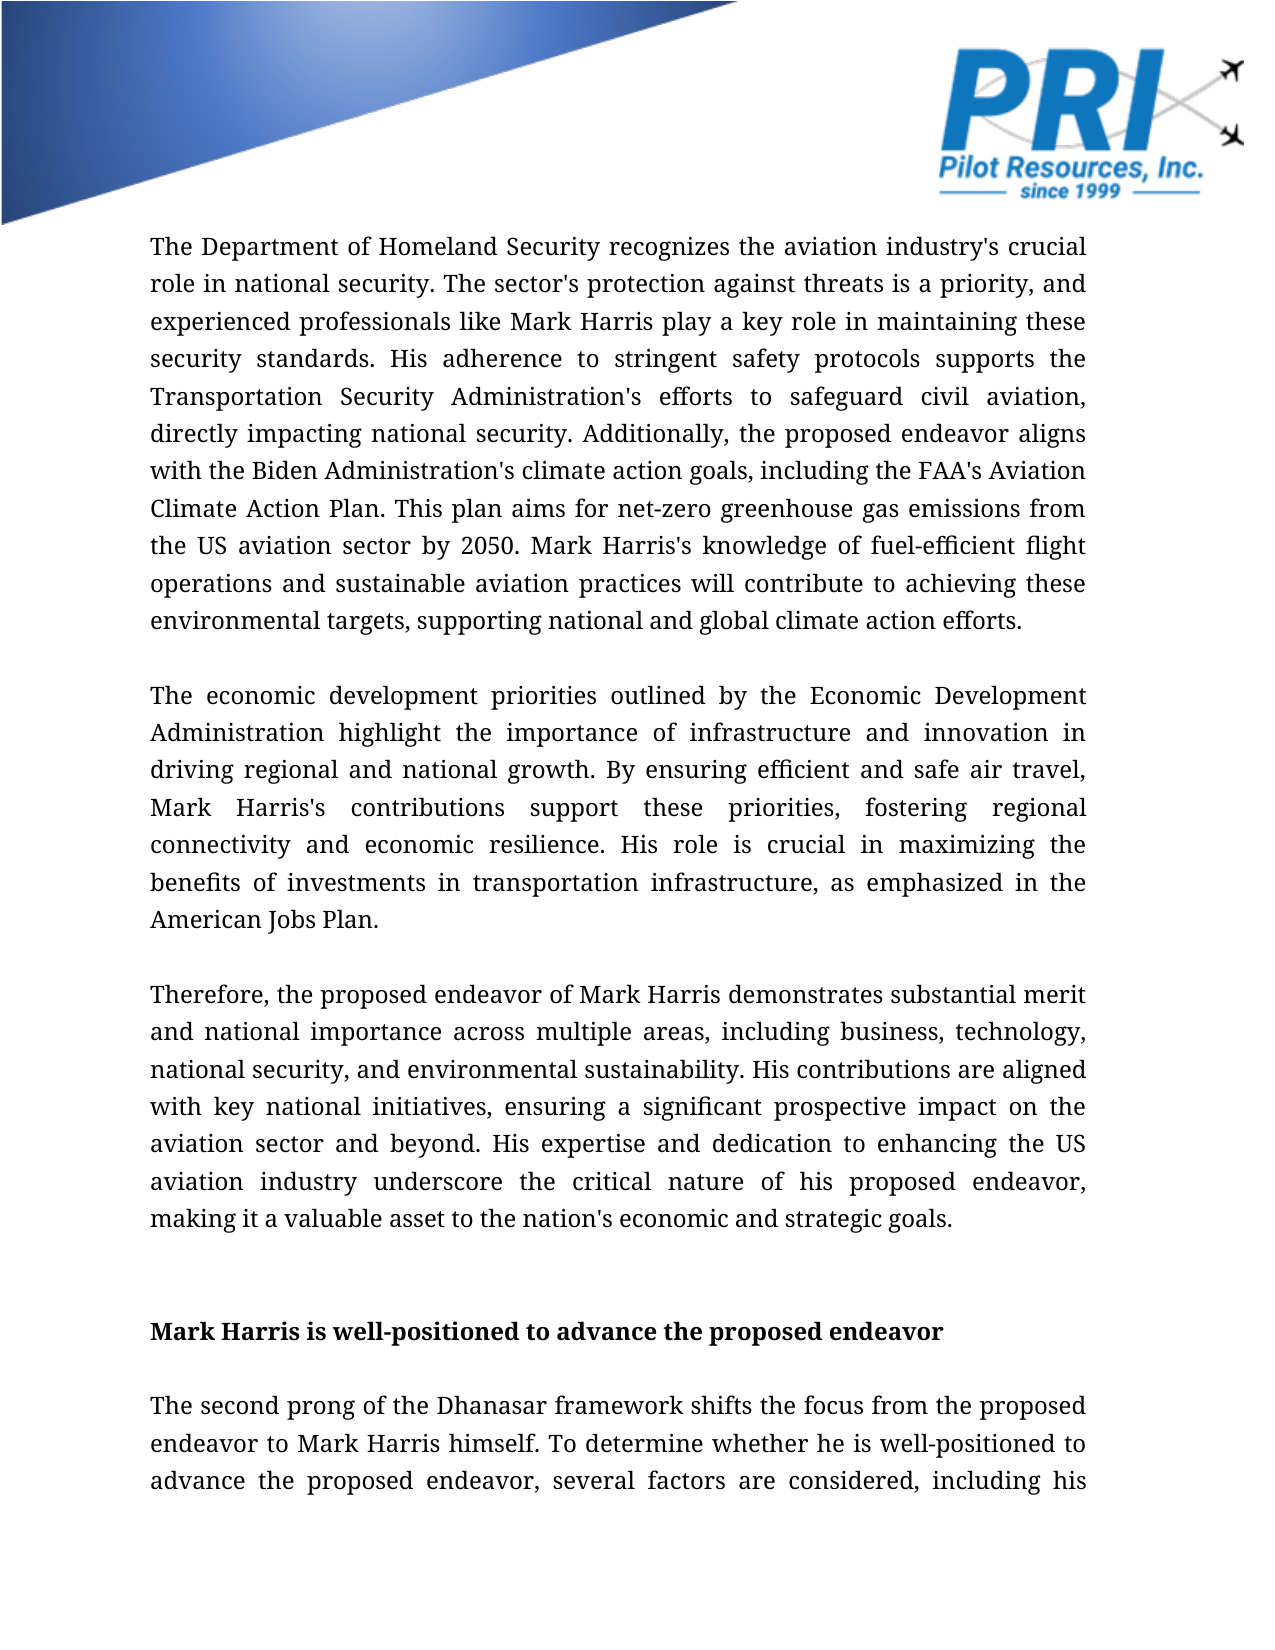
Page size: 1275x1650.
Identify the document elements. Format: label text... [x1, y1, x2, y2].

text Mark Harris is well-positioned to advance the proposed endeavor [150, 1314, 1087, 1347]
picture [1, 1, 738, 225]
picture [939, 29, 1244, 204]
text Therefore, the proposed endeavor of Mark Harris demonstrates substantial merit and national importance across multiple areas, including business, technology, national security, and environmental sustainability. His contributions are aligned with key national initiatives, ensuring a significant prospective impact on the aviation sector and beyond. His expertise and dedication to enhancing the US aviation industry underscore the critical nature of his proposed endeavor, making it a valuable asset to the nation's economic and strategic goals. [150, 978, 1087, 1235]
text The Department of Homeland Security recognizes the aviation industry's crucial role in national security. The sector's protection against threats is a priority, and experienced professionals like Mark Harris play a key role in maintaining these security standards. His adherence to stringent safety protocols supports the Transportation Security Administration's efforts to safeguard civil aviation, directly impacting national security. Additionally, the proposed endeavor aligns with the Biden Administration's climate action goals, including the FAA's Aviation Climate Action Plan. This plan aims for net-zero greenhouse gas emissions from the US aviation sector by 2050. Mark Harris's knowledge of fuel-efficient flight operations and sustainable aviation practices will contribute to achieving these environmental targets, supporting national and global climate action efforts. [150, 176, 1087, 636]
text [150, 1389, 1087, 1496]
text The economic development priorities outlined by the Economic Development Administration highlight the importance of infrastructure and innovation in driving regional and national growth. By ensuring efficient and safe air travel, Mark Harris's contributions support these priorities, fostering regional connectivity and economic resilience. His role is crucial in maximizing the benefits of investments in transportation infrastructure, as emphasized in the American Jobs Plan. [150, 678, 1087, 936]
